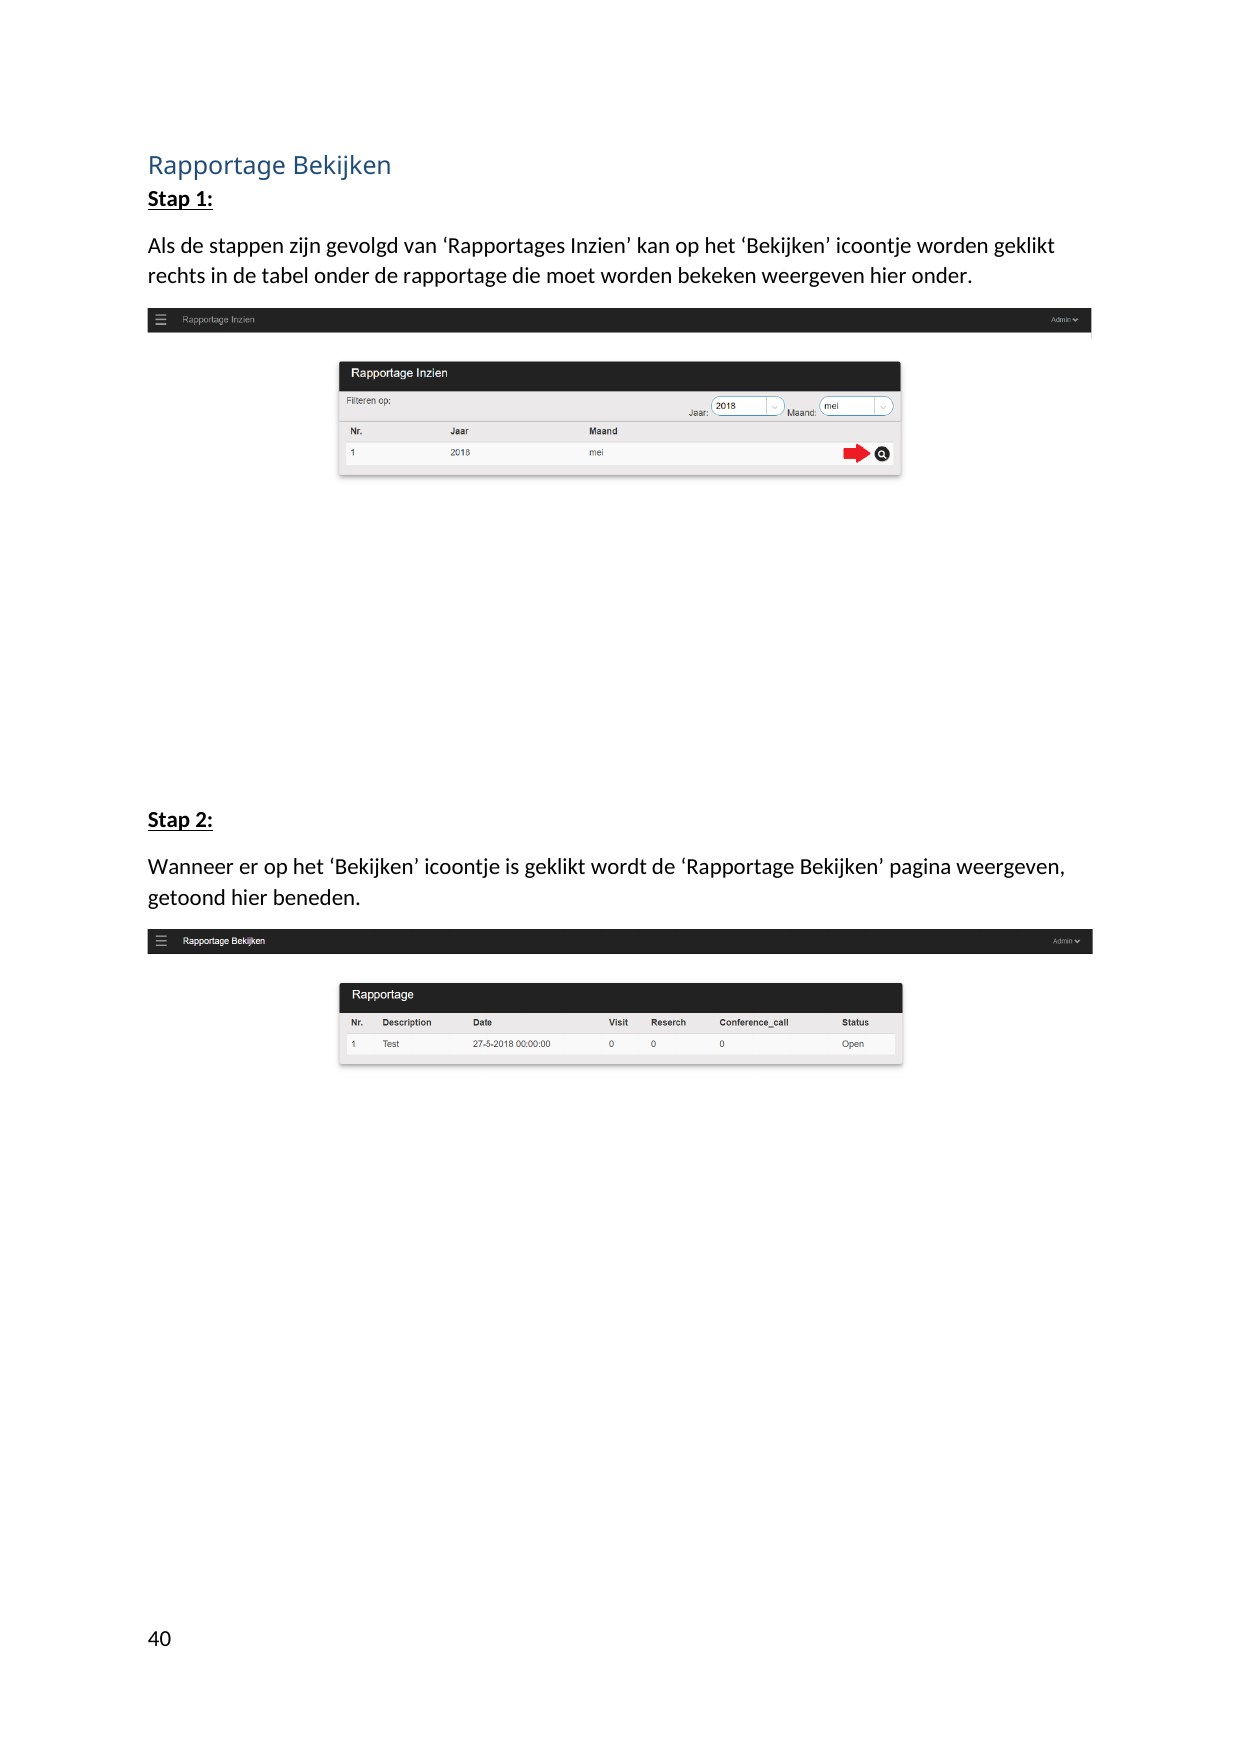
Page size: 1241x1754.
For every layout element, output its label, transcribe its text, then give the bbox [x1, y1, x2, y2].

text Als de stappen zijn gevolgd van ‘Rapportages Inzien’ kan op het ‘Bekijken’ icoontje worden geklikt rechts in de tabel onder de rapportage die moet worden bekeken weergeven hier onder. [148, 231, 1092, 289]
picture [147, 929, 1093, 1408]
picture [147, 308, 1092, 787]
subtitle Rapportage Bekijken [148, 148, 1092, 182]
text Stap 1: [148, 184, 1092, 212]
text Wanneer er op het ‘Bekijken’ icoontje is geklikt wordt de ‘Rapportage Bekijken’ pagina weergeven, getoond hier beneden. [148, 852, 1092, 911]
text Stap 2: [148, 806, 1092, 834]
